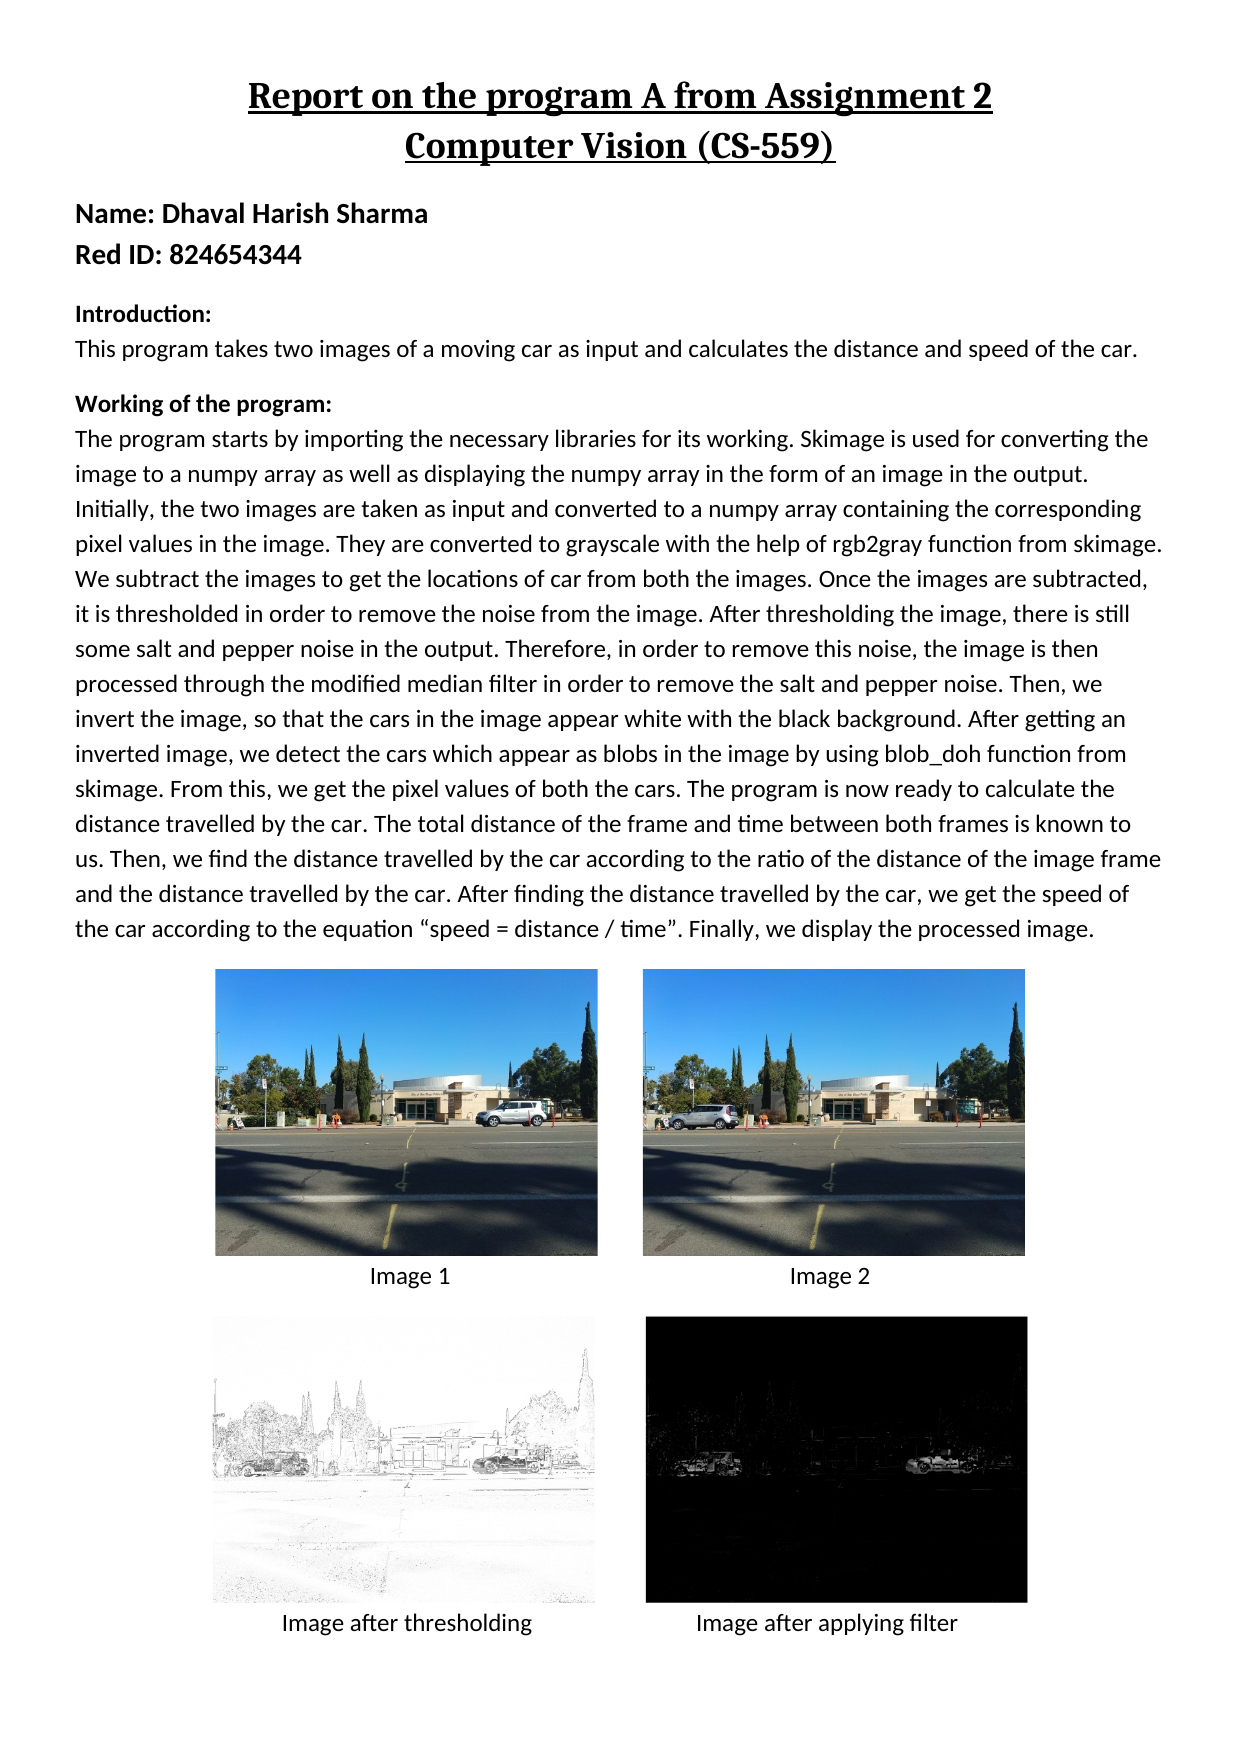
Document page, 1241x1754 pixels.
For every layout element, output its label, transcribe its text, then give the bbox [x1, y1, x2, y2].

text Working of the program: The program starts by importing the necessary libraries for its working. Skimage is used for converting the image to a numpy array as well as displaying the numpy array in the form of an image in the output. Initially, the two images are taken as input and converted to a numpy array containing the corresponding pixel values in the image. They are converted to grayscale with the help of rgb2gray function from skimage. We subtract the images to get the locations of car from both the images. Once the images are subtracted, it is thresholded in order to remove the noise from the image. After thresholding the image, there is still some salt and pepper noise in the output. Therefore, in order to remove this noise, the image is then processed through the modified median filter in order to remove the salt and pepper noise. Then, we invert the image, so that the cars in the image appear white with the black background. After getting an inverted image, we detect the cars which appear as blobs in the image by using blob_doh function from skimage. From this, we get the pixel values of both the cars. The program is now ready to calculate the distance travelled by the car. The total distance of the frame and time between both frames is known to us. Then, we find the distance travelled by the car according to the ratio of the distance of the image frame and the distance travelled by the car. After finding the distance travelled by the car, we get the speed of the car according to the equation “speed = distance / time”. Finally, we display the processed image. [75, 388, 1165, 944]
picture [215, 969, 598, 1256]
text Name: Dhaval Harish Sharma Red ID: 824654344 [75, 195, 1165, 272]
text Introduction: This program takes two images of a moving car as input and calculates the distance and speed of the car. [75, 298, 1165, 363]
picture [212, 1316, 595, 1603]
picture [645, 1316, 1028, 1603]
picture [642, 969, 1025, 1256]
text Report on the program A from Assignment 2 Computer Vision (CS-559) [75, 75, 1165, 168]
